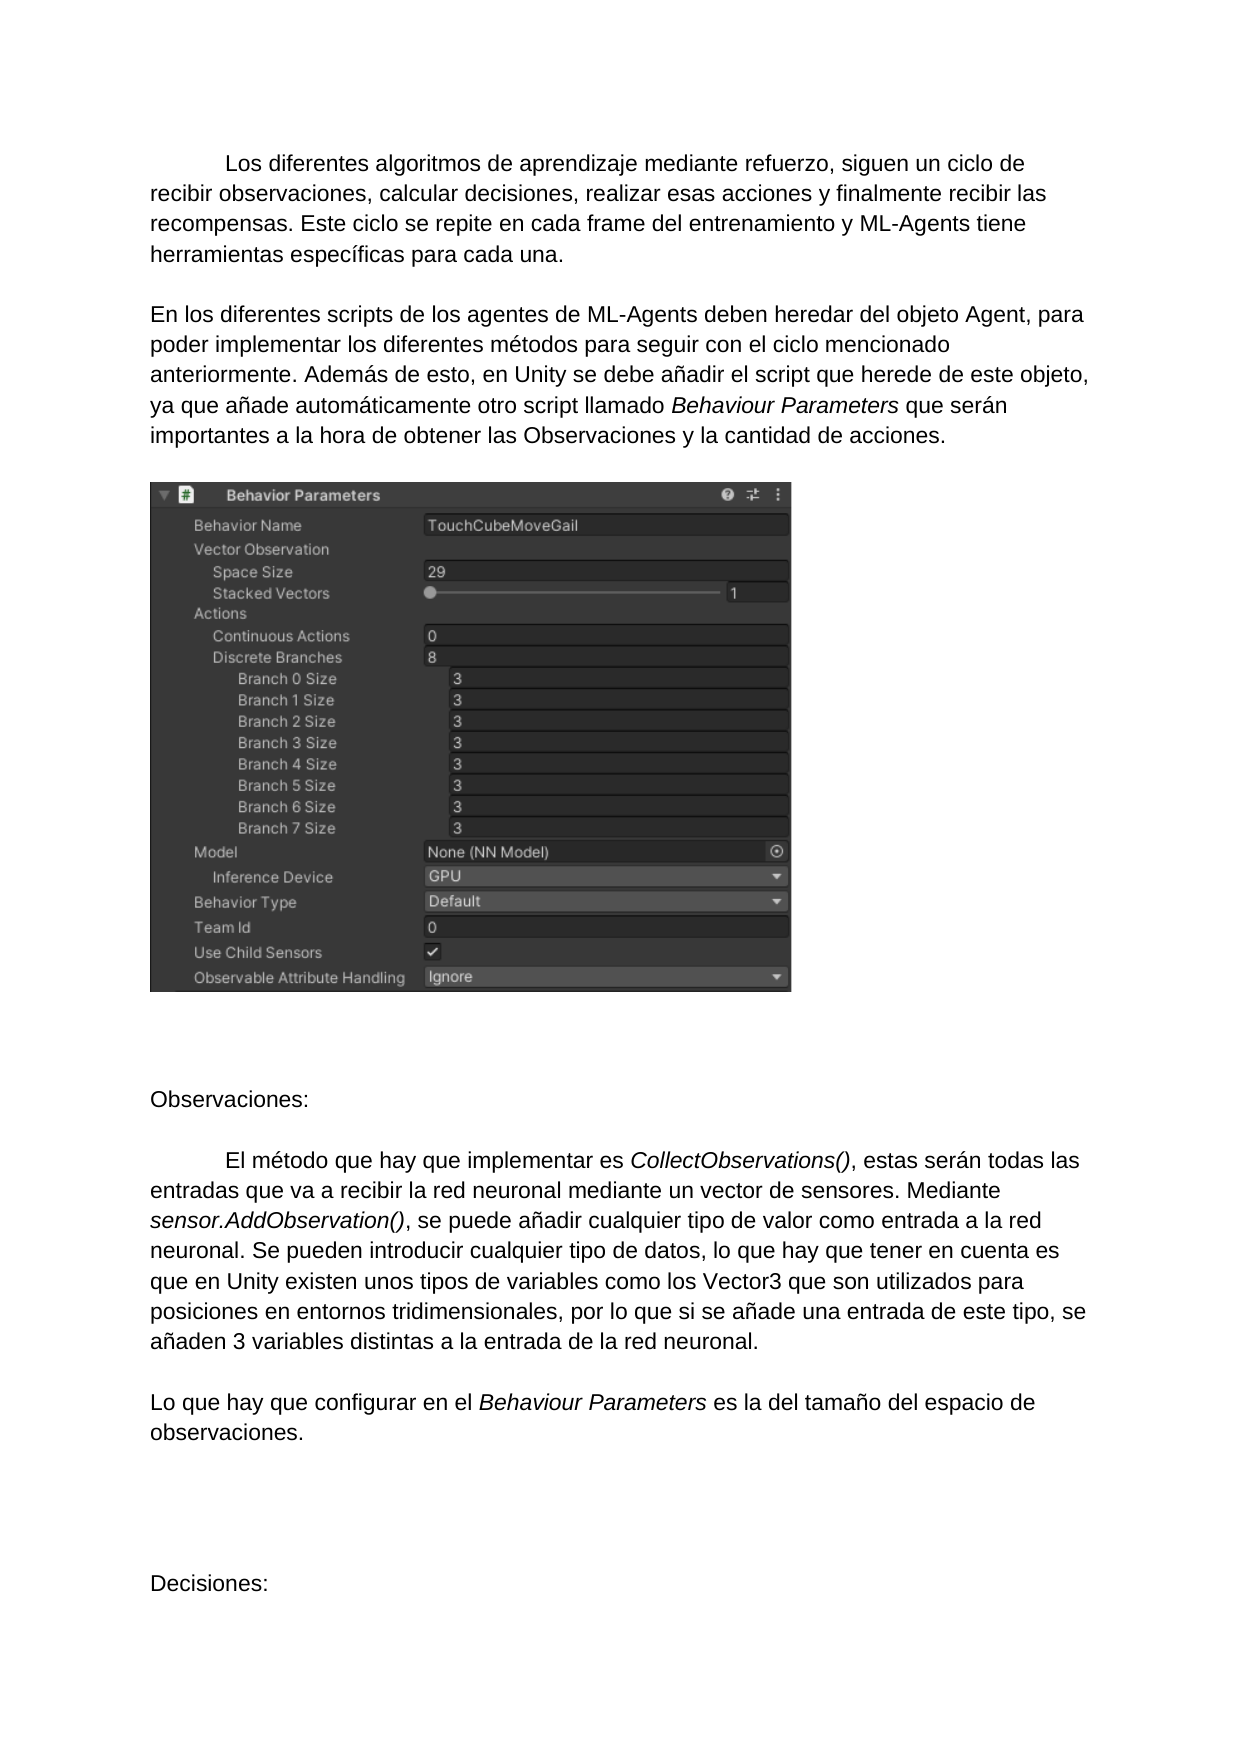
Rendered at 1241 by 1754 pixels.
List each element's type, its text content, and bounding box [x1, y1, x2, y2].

text El método que hay que implementar es CollectObservations(), estas serán todas las entradas que va a recibir la red neuronal mediante un vector de sensores. Mediante sensor.AddObservation(), se puede añadir cualquier tipo de valor como entrada a la red neuronal. Se pueden introducir cualquier tipo de datos, lo que hay que tener en cuenta es que en Unity existen unos tipos de variables como los Vector3 que son utilizados para posiciones en entornos tridimensionales, por lo que si se añade una entrada de este tipo, se añaden 3 variables distintas a la entrada de la red neuronal. [150, 1147, 1090, 1354]
picture [150, 482, 792, 992]
text Observaciones: [150, 1086, 1090, 1113]
text Lo que hay que configurar en el Behaviour Parameters es la del tamaño del espacio de observaciones. [150, 1388, 1090, 1445]
text En los diferentes scripts de los agentes de ML-Agents deben heredar del objeto Agent, para poder implementar los diferentes métodos para seguir con el ciclo mencionado anteriormente. Además de esto, en Unity se debe añadir el script que herede de este objeto, ya que añade automáticamente otro script llamado Behaviour Parameters que serán importantes a la hora de obtener las Observaciones y la cantidad de acciones. [150, 301, 1090, 448]
text Decisiones: [150, 1570, 1090, 1596]
text Los diferentes algoritmos de aprendizaje mediante refuerzo, siguen un ciclo de recibir observaciones, calcular decisiones, realizar esas acciones y finalmente recibir las recompensas. Este ciclo se repite en cada frame del entrenamiento y ML-Agents tiene herramientas específicas para cada una. [150, 150, 1090, 267]
